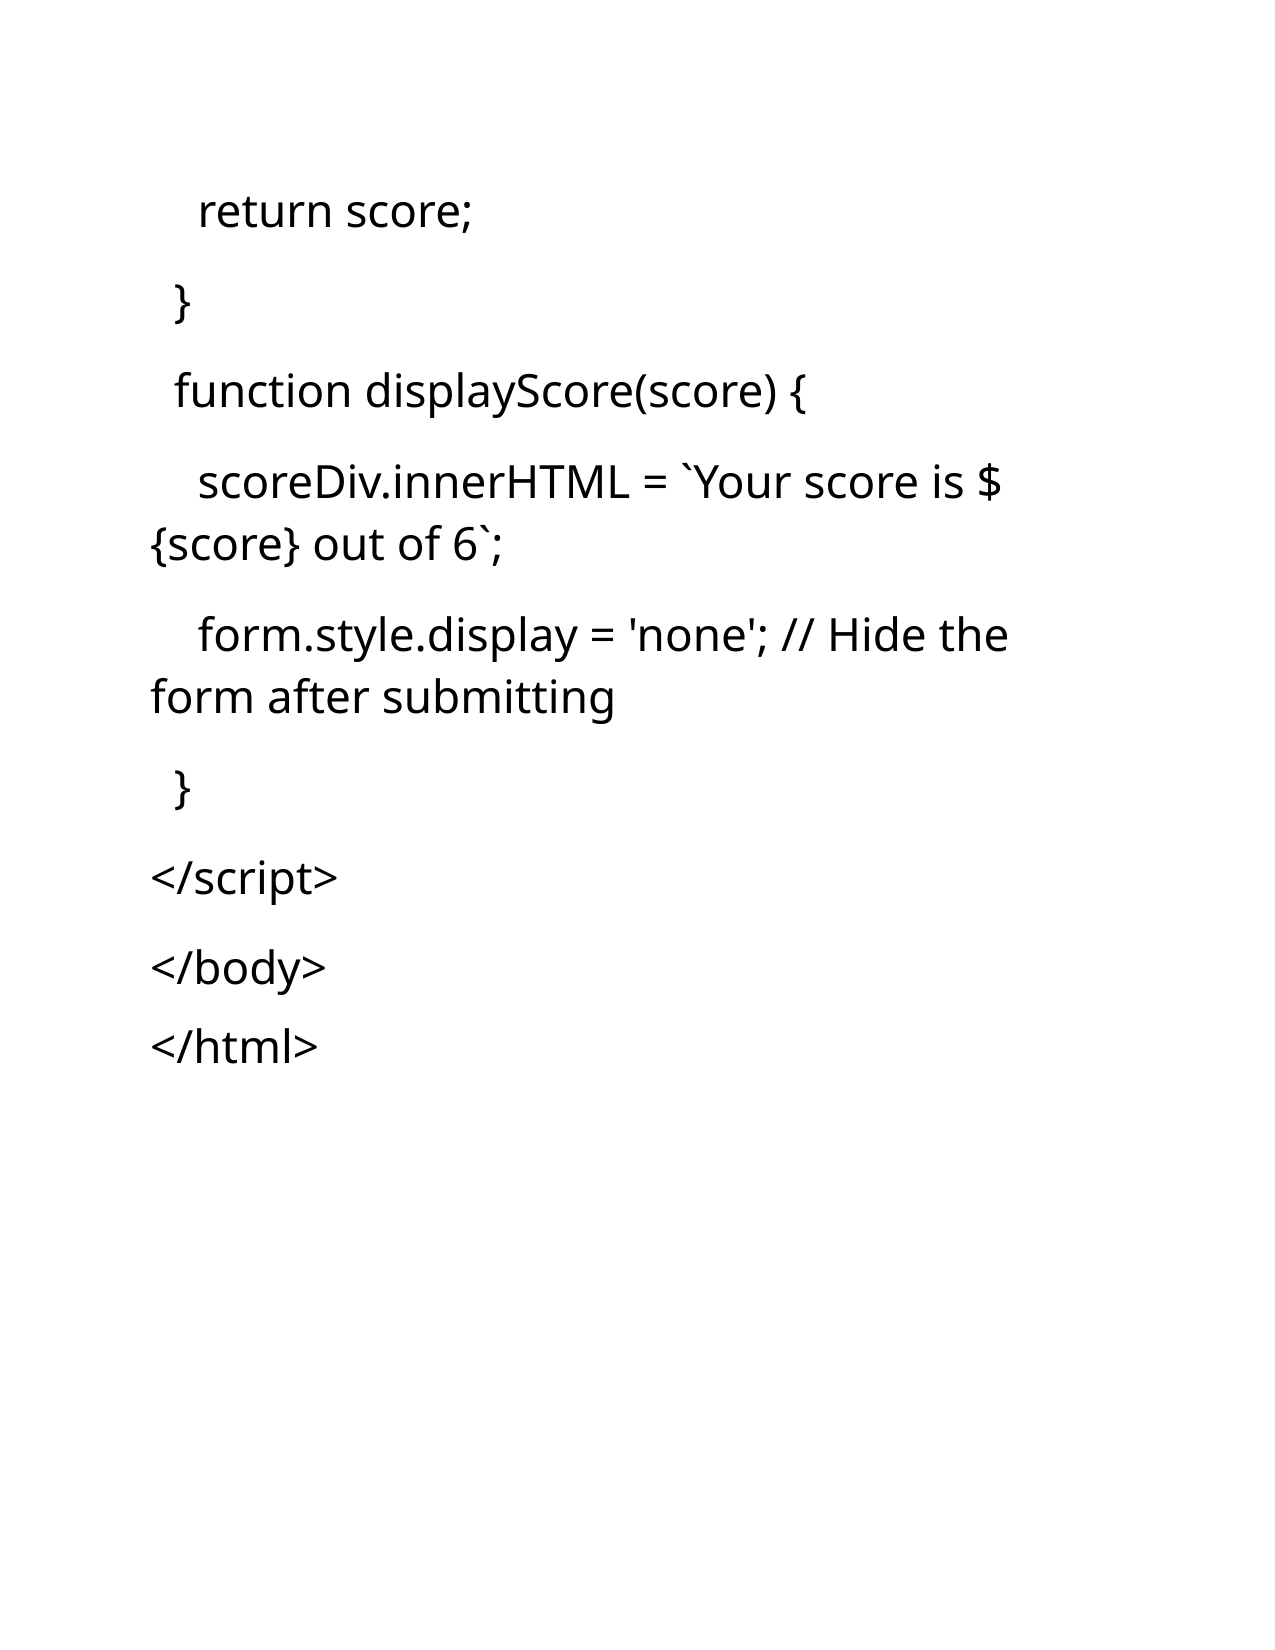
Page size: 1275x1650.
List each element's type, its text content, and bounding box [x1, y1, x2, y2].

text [150, 150, 1125, 998]
text </html> [150, 1015, 1125, 1196]
